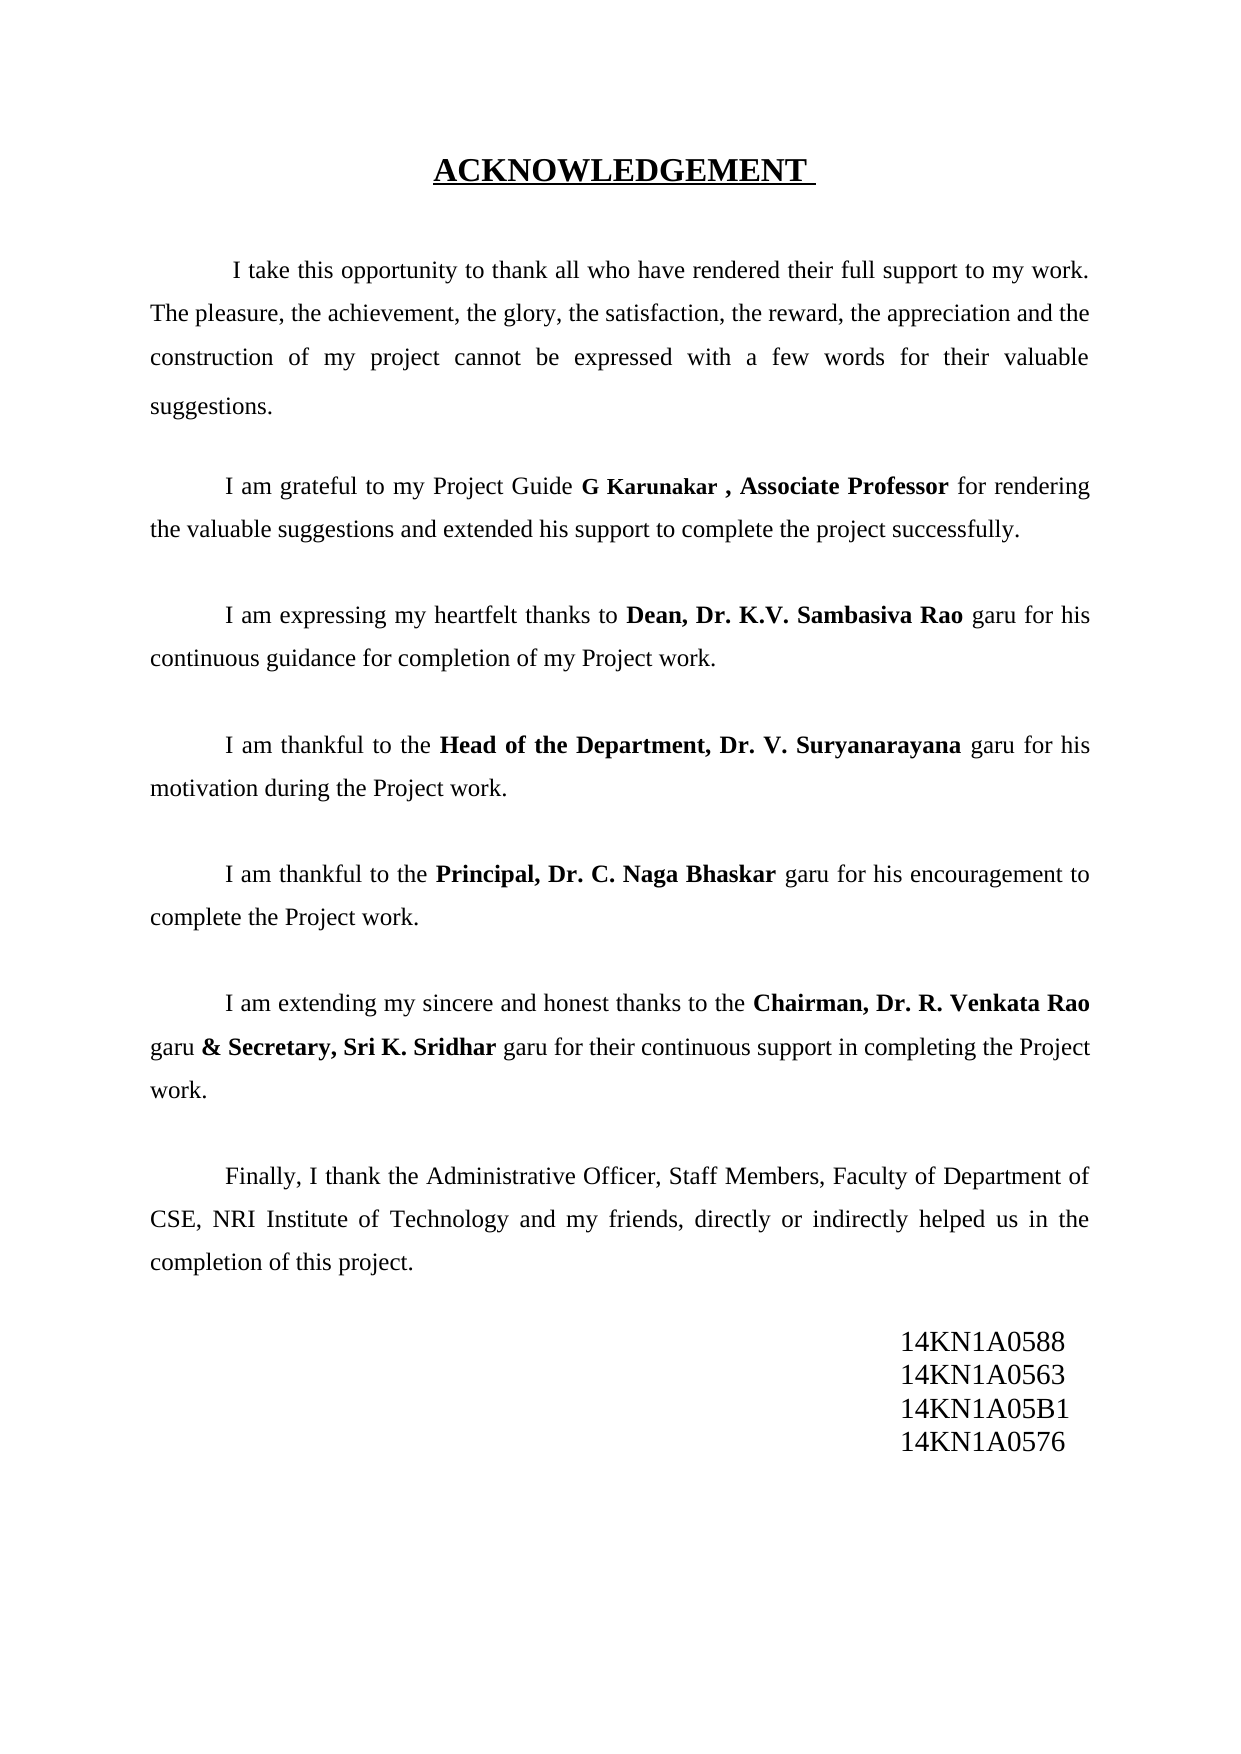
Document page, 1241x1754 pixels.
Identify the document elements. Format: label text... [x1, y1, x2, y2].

text I take this opportunity to thank all who have rendered their full support to my work. The pleasure, the achievement, the glory, the satisfaction, the reward, the appreciation and the construction of my project cannot be expressed with a few words for their valuable suggestions. [150, 255, 1090, 421]
text 14KN1A0588 [825, 1324, 1090, 1357]
text I am thankful to the Principal, Dr. C. Naga Bhaskar garu for his encouragement to complete the Project work. [150, 859, 1090, 931]
text 14KN1A05B1 [825, 1391, 1090, 1424]
text I am extending my sincere and honest thanks to the Chairman, Dr. R. Venkata Rao garu & Secretary, Sri K. Sridhar garu for their continuous support in completing the Project work. [150, 988, 1090, 1103]
text I am expressing my heartfelt thanks to Dean, Dr. K.V. Sambasiva Rao garu for his continuous guidance for completion of my Project work. [150, 600, 1090, 672]
text I am grateful to my Project Guide G Karunakar , Associate Professor for rendering the valuable suggestions and extended his support to complete the project successfully. [150, 471, 1090, 543]
text Finally, I thank the Administrative Officer, Staff Members, Faculty of Department of CSE, NRI Institute of Technology and my friends, directly or indirectly helped us in the completion of this project. [150, 1161, 1090, 1276]
text 14KN1A0563 [825, 1357, 1090, 1391]
text ACKNOWLEDGEMENT [150, 150, 1090, 188]
text I am thankful to the Head of the Department, Dr. V. Suryanarayana garu for his motivation during the Project work. [150, 730, 1090, 802]
text 14KN1A0576 [825, 1424, 1090, 1458]
